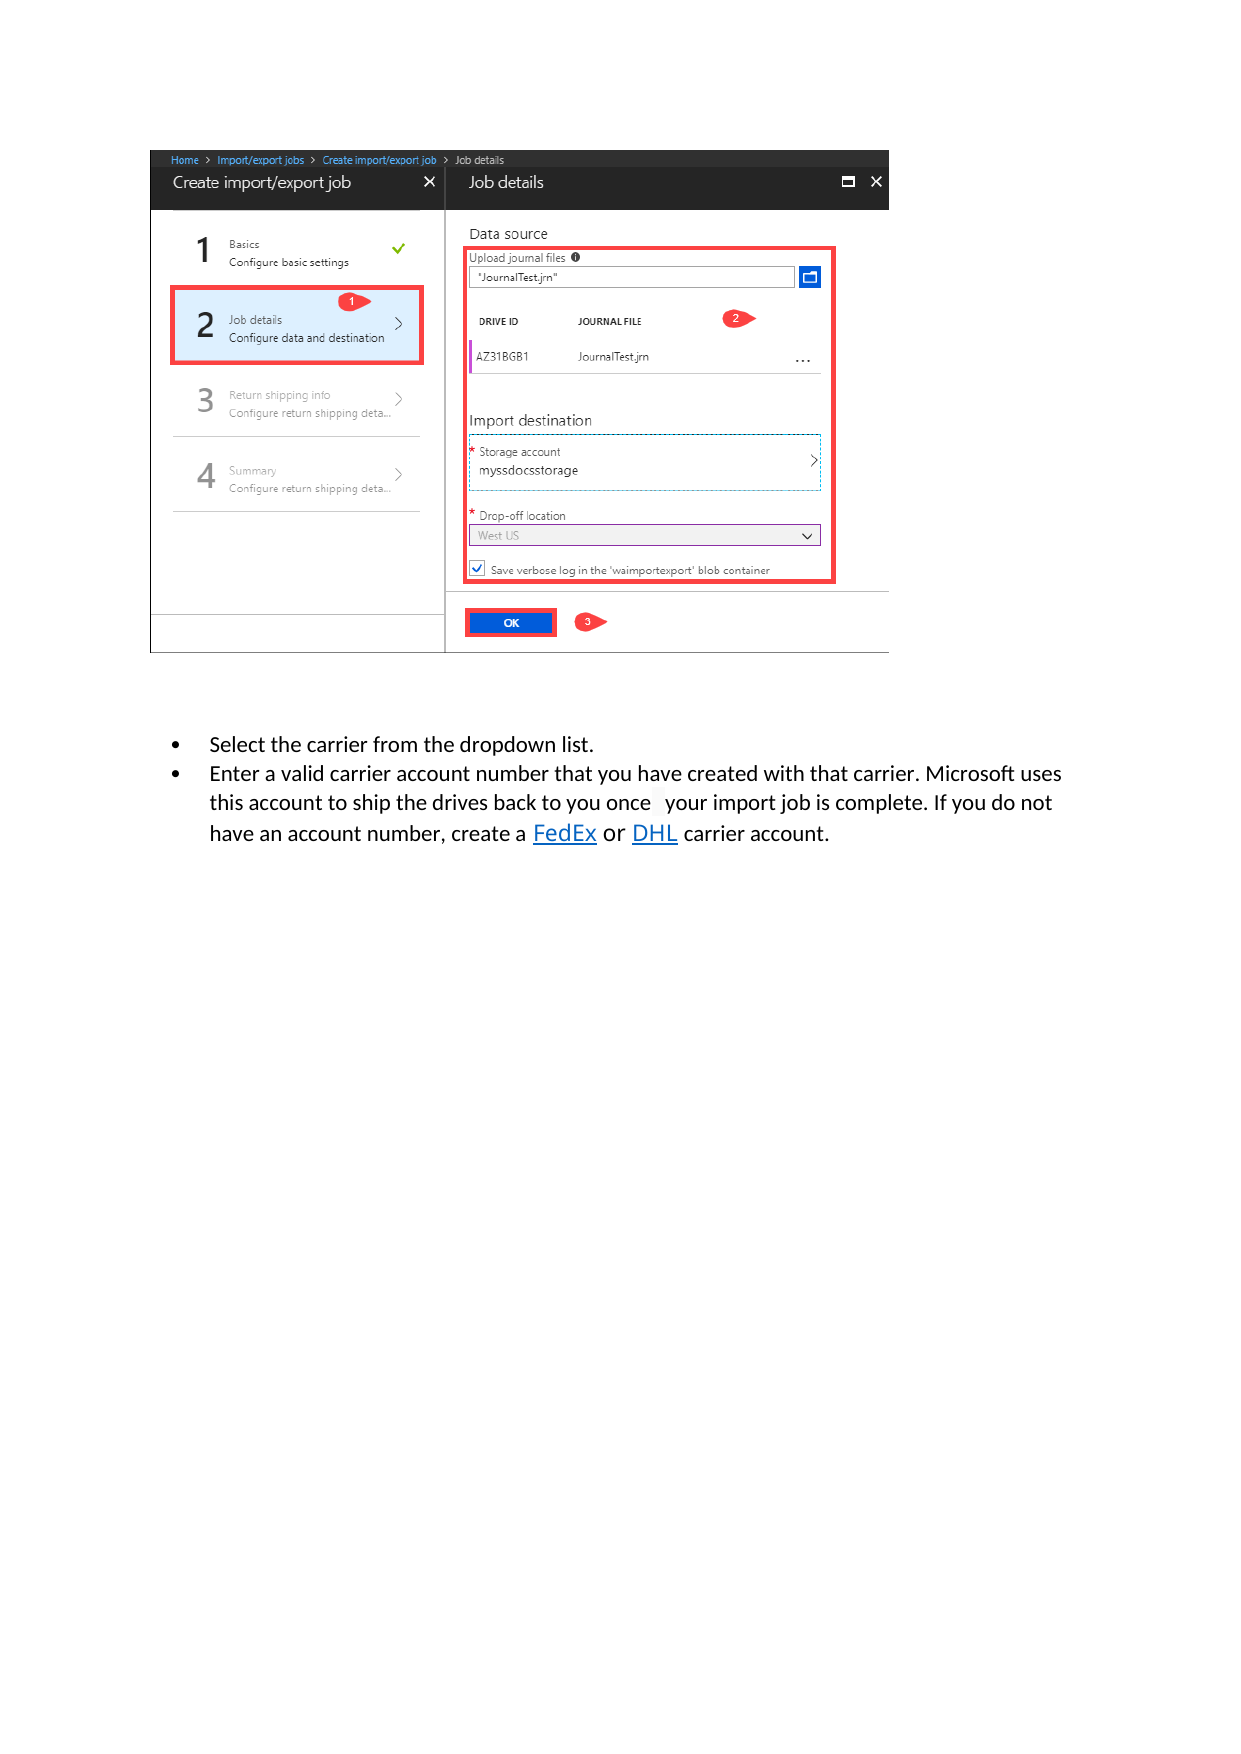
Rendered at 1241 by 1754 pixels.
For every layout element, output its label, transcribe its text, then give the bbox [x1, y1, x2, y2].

list Select the carrier from the dropdown list. [172, 731, 1090, 759]
picture [150, 150, 889, 653]
list Enter a valid carrier account number that you have created with that carrier. Microsoft uses this account to ship the drives back to you once your import job is complete. If you do not have an account number, create a FedEx or DHL carrier account. [172, 759, 1090, 848]
